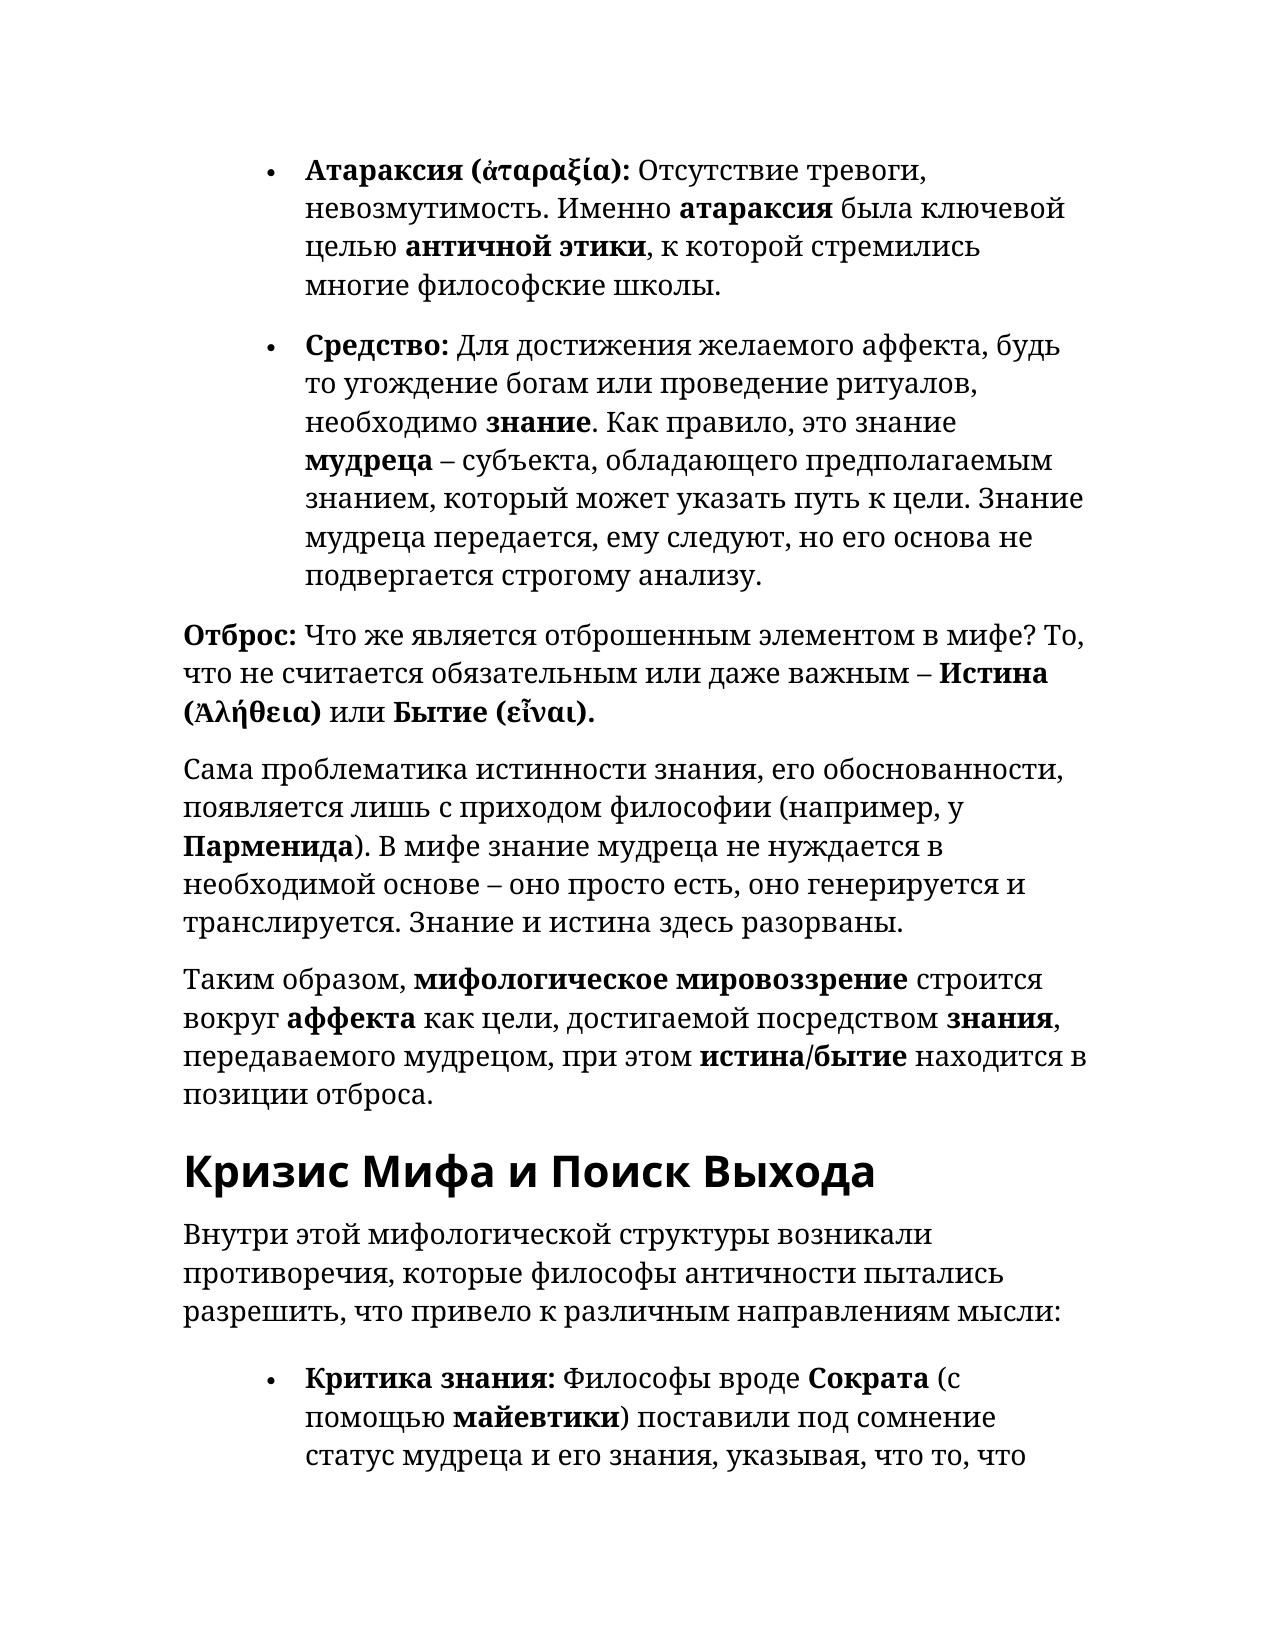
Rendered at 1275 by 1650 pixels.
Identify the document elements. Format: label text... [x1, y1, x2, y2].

list Атараксия (ἀταραξία): Отсутствие тревоги, невозмутимость. Именно атараксия была ключевой целью античной этики, к которой стремились многие философские школы. [267, 150, 1092, 303]
text Отброс: Что же является отброшенным элементом в мифе? То, что не считается обязательным или даже важным – Истина (Ἀλήθεια) или Бытие (εἶναι). [183, 615, 1092, 730]
text Сама проблематика истинности знания, его обоснованности, появляется лишь с приходом философии (например, у Парменида). В мифе знание мудреца не нуждается в необходимой основе – оно просто есть, оно генерируется и транслируется. Знание и истина здесь разорваны. [183, 749, 1092, 941]
subtitle Кризис Мифа и Поиск Выхода [183, 1141, 1092, 1201]
text Таким образом, мифологическое мировоззрение строится вокруг аффекта как цели, достигаемой посредством знания, передаваемого мудрецом, при этом истина/бытие находится в позиции отброса. [183, 959, 1092, 1113]
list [267, 1359, 1092, 1474]
text Внутри этой мифологической структуры возникали противоречия, которые философы античности пытались разрешить, что привело к различным направлениям мысли: [183, 1215, 1092, 1330]
list Средство: Для достижения желаемого аффекта, будь то угождение богам или проведение ритуалов, необходимо знание. Как правило, это знание мудреца – субъекта, обладающего предполагаемым знанием, который может указать путь к цели. Знание мудреца передается, ему следуют, но его основа не подвергается строгому анализу. [267, 325, 1092, 593]
